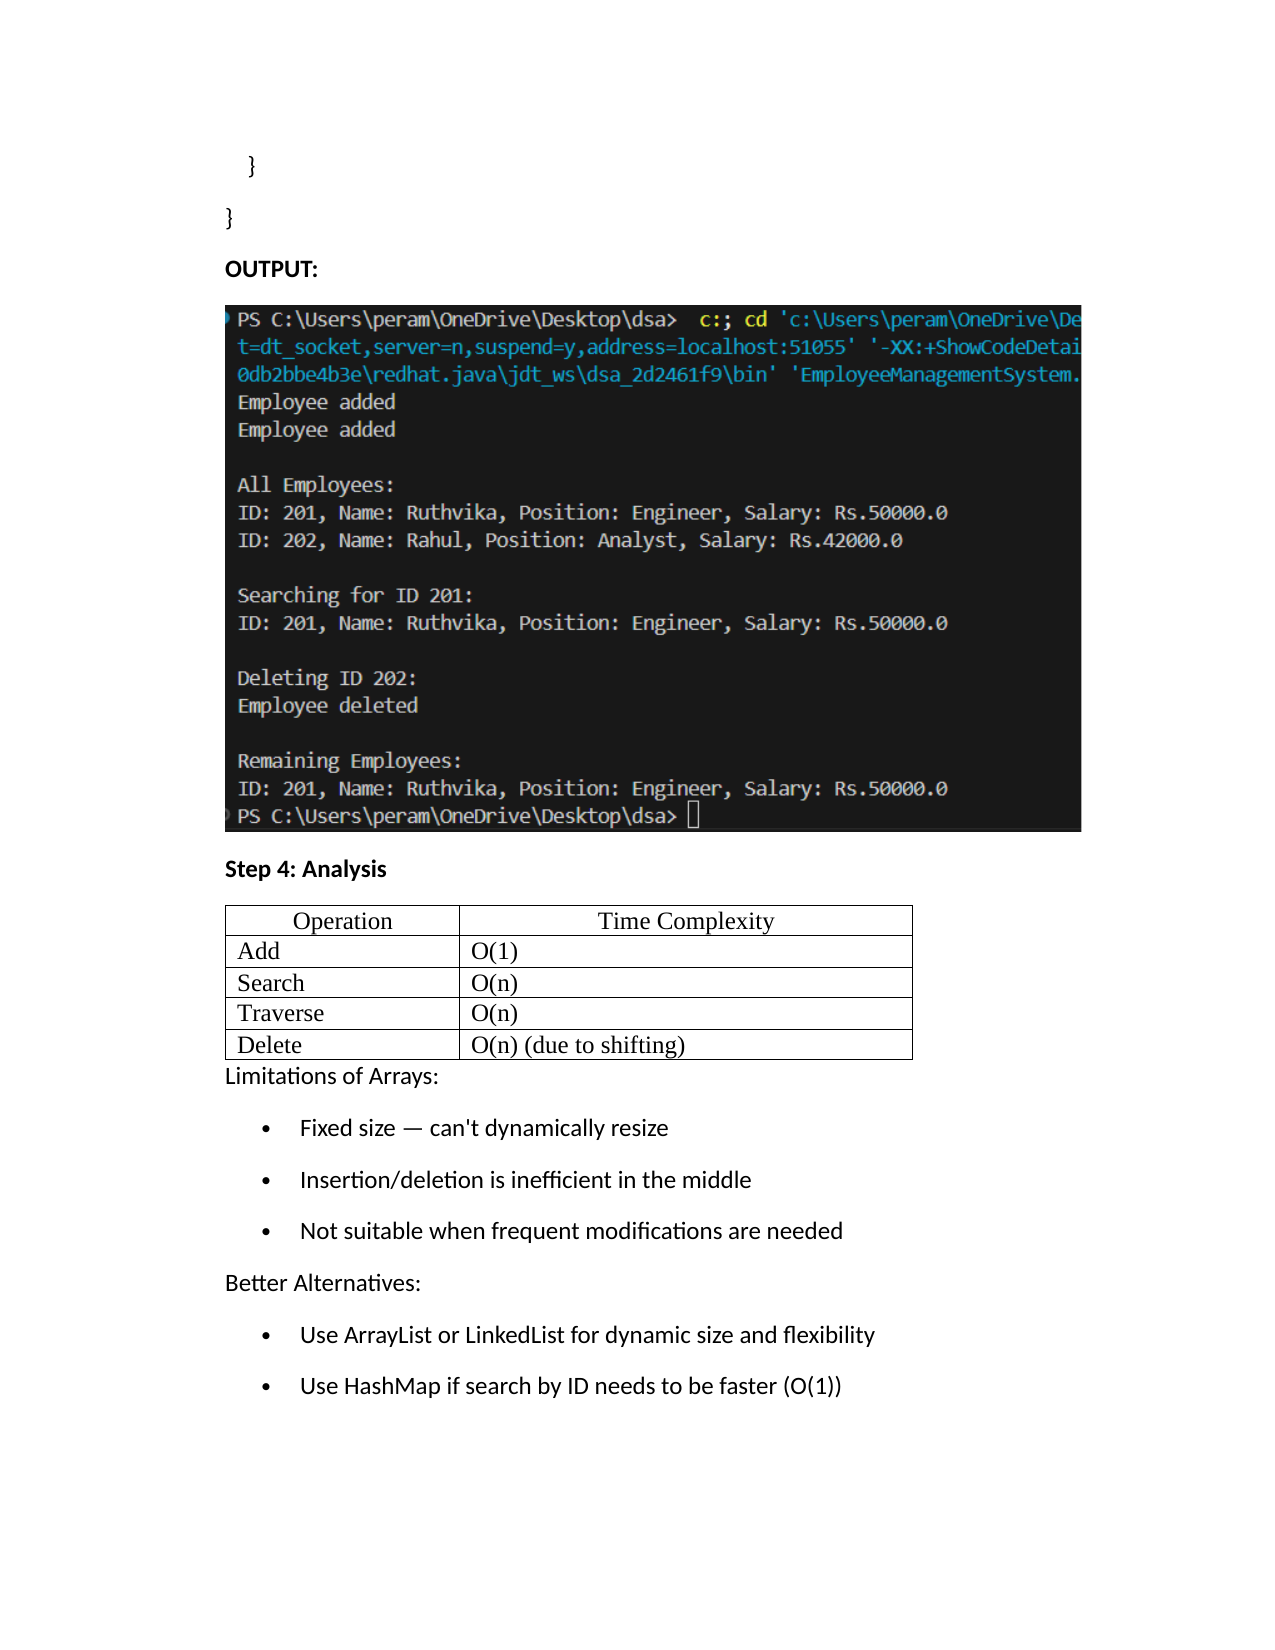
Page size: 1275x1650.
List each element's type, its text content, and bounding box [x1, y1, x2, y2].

text Limitations of Arrays: [225, 1060, 1125, 1091]
table_cell O(n) [460, 998, 912, 1029]
table_header Operation [226, 906, 459, 935]
text Step 4: Analysis [225, 853, 1125, 883]
list Insertion/deletion is inefficient in the middle [262, 1164, 1125, 1194]
text } [225, 150, 1125, 181]
text } [225, 202, 1125, 232]
table_cell Traverse [226, 998, 459, 1029]
table_cell O(n) (due to shifting) [460, 1030, 912, 1059]
table_cell O(n) [460, 968, 912, 997]
table_cell Add [226, 936, 459, 967]
picture [225, 305, 1082, 832]
text OUTPUT: [225, 253, 1125, 284]
list Fixed size — can't dynamically resize [262, 1112, 1125, 1143]
table_cell O(1) [460, 936, 912, 967]
list Not suitable when frequent modifications are needed [262, 1215, 1125, 1246]
table_cell Delete [226, 1030, 459, 1059]
list Use ArrayList or LinkedList for dynamic size and flexibility [262, 1319, 1125, 1349]
table_header Time Complexity [460, 906, 912, 935]
text Better Alternatives: [225, 1267, 1125, 1298]
list Use HashMap if search by ID needs to be faster (O(1)) [262, 1370, 1125, 1401]
table_cell Search [226, 968, 459, 997]
